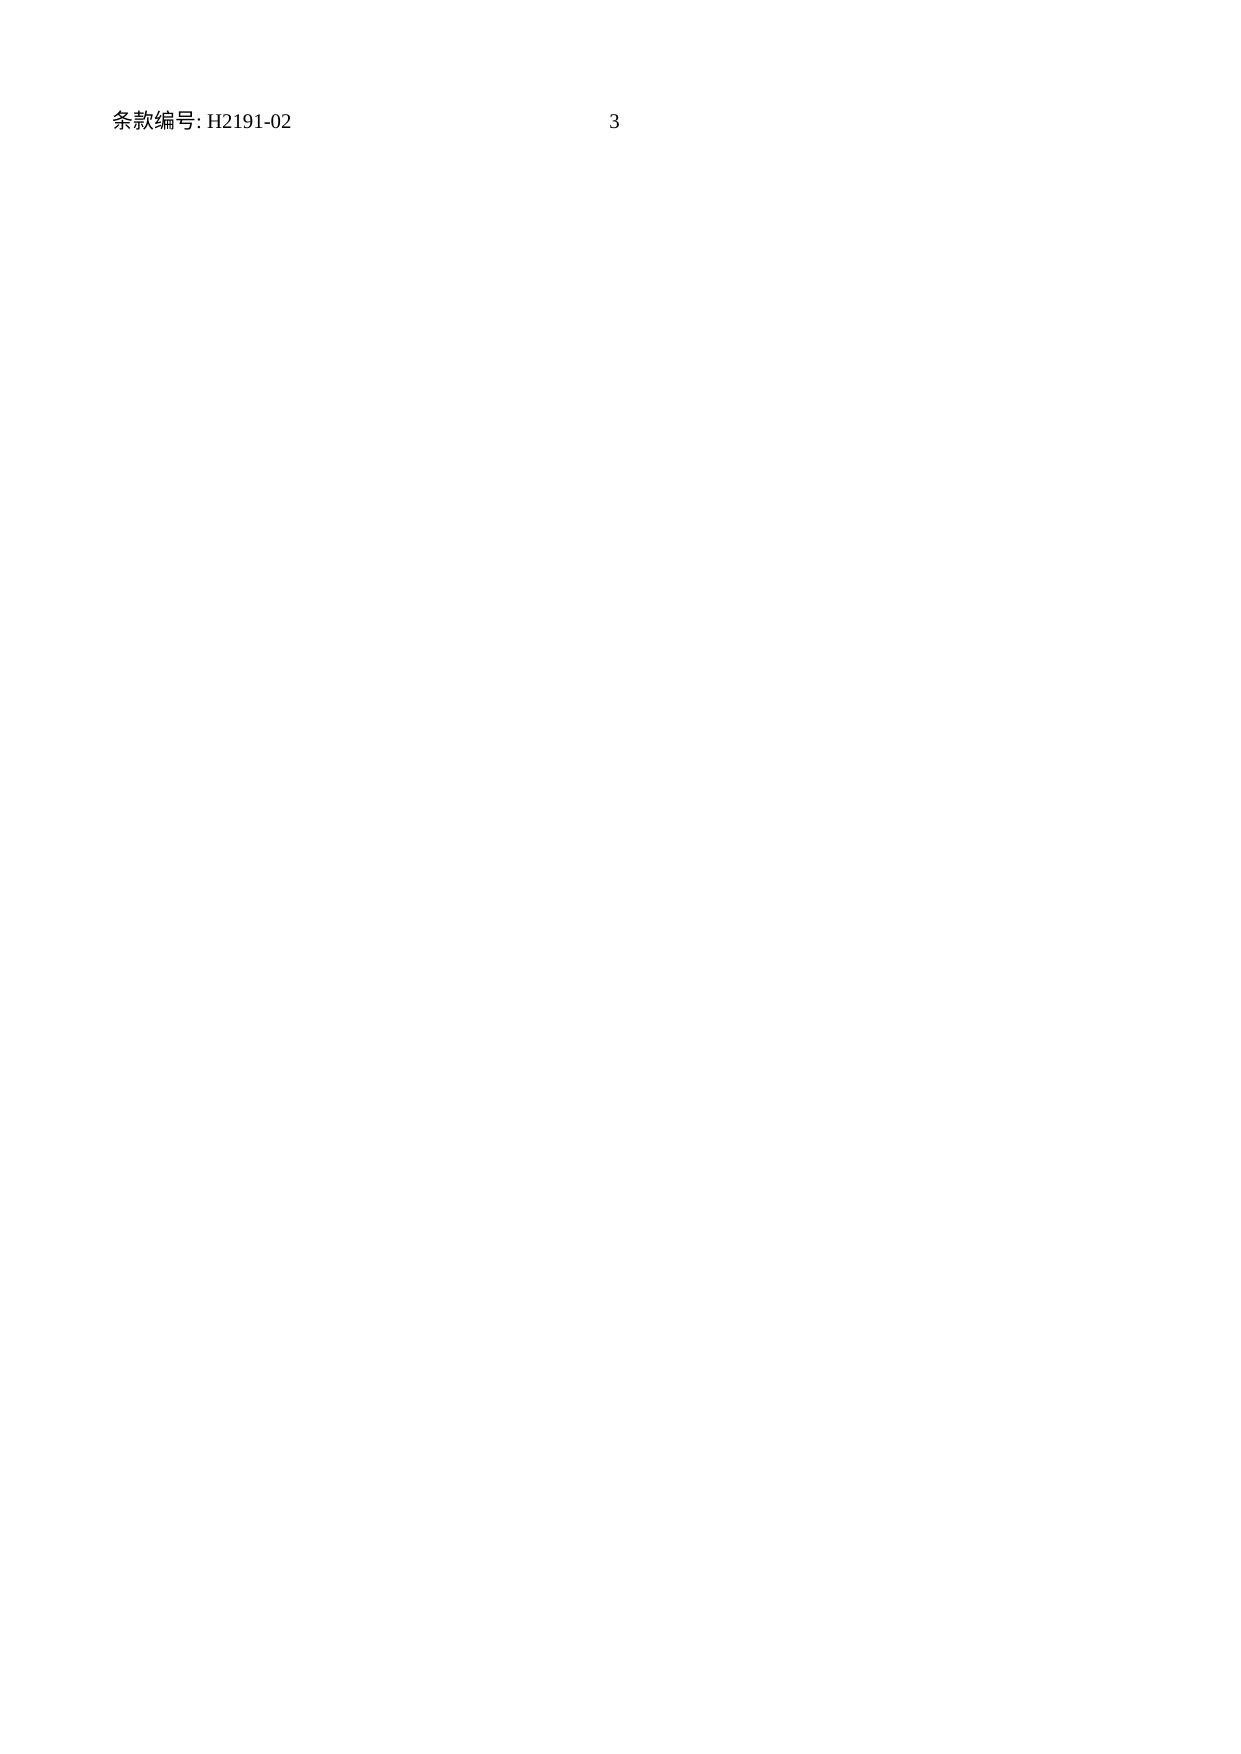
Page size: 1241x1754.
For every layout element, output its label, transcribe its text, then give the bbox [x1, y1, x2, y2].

text 条款编号: H2191-02 3 [112, 106, 1140, 135]
